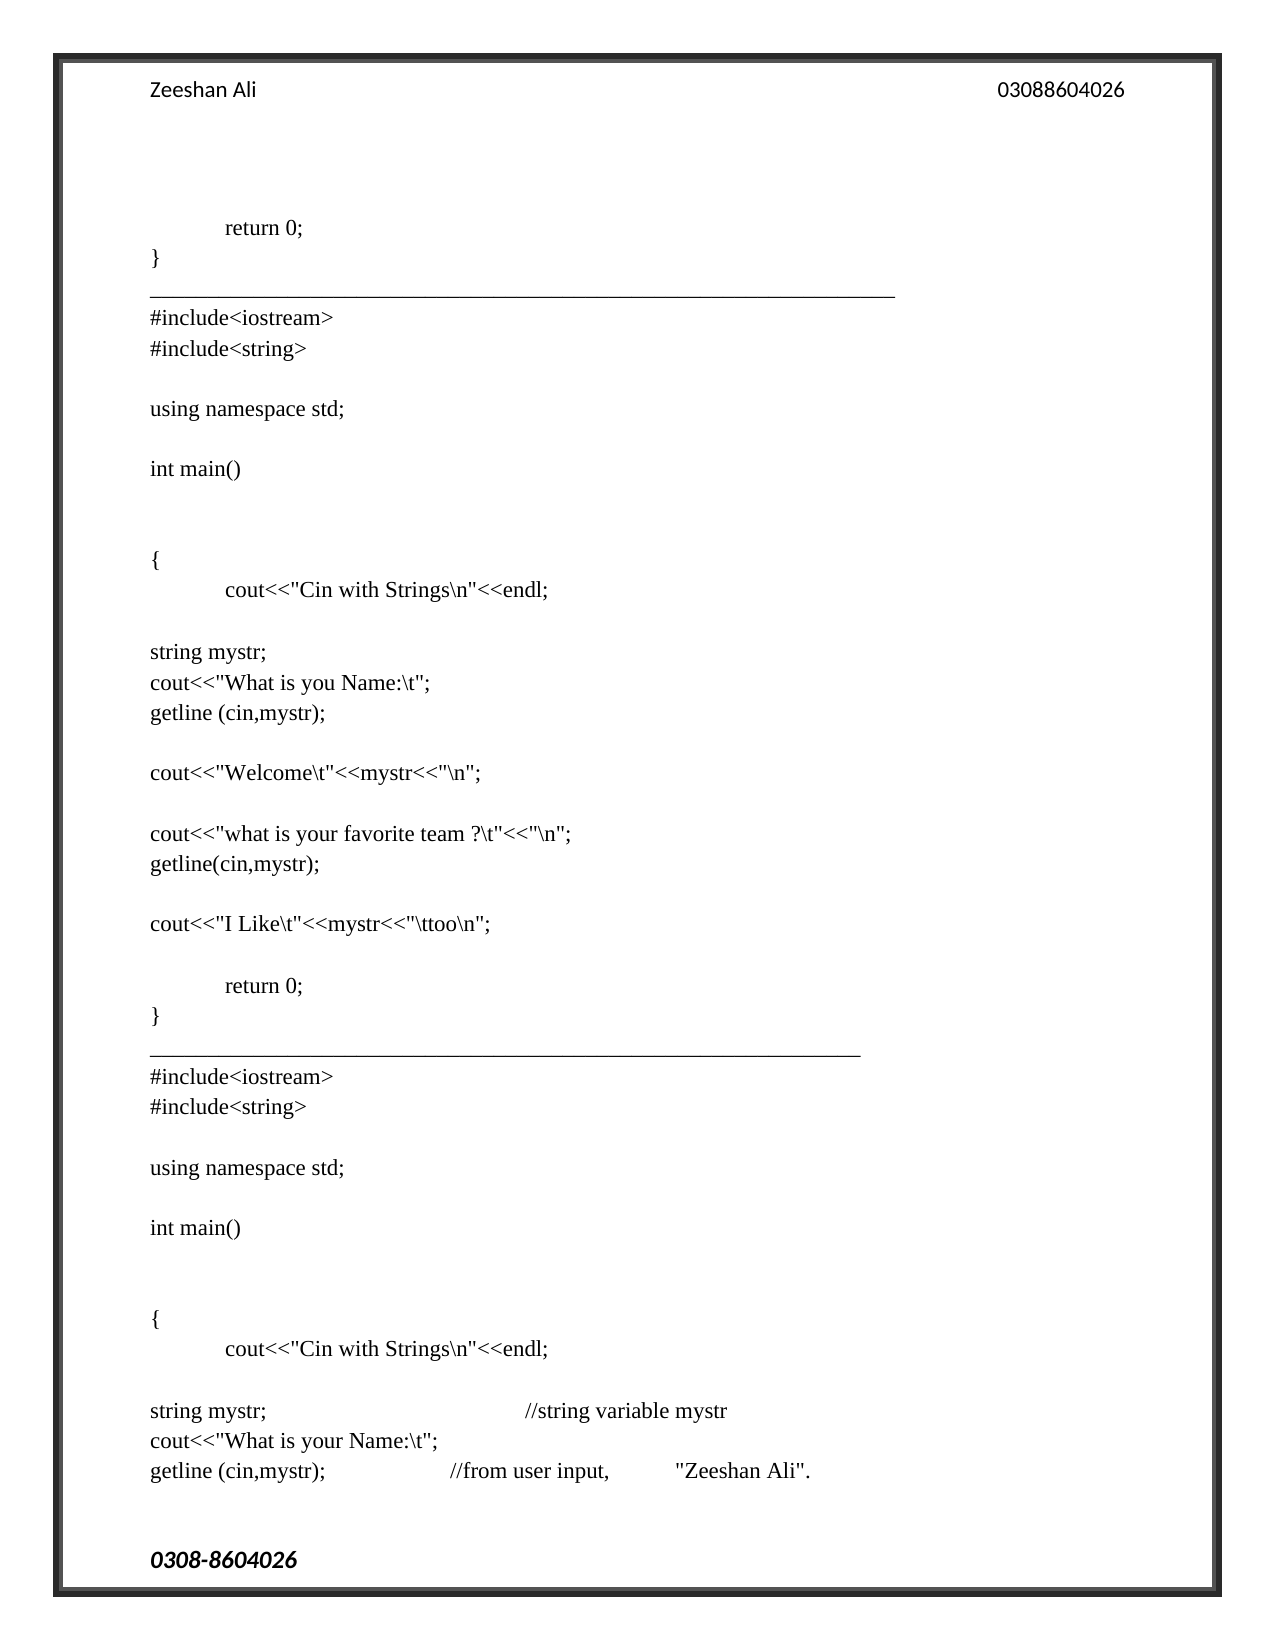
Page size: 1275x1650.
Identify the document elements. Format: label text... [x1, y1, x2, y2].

text #include<string> [150, 334, 1125, 361]
text #include<iostream> [150, 1063, 1125, 1089]
text } [150, 244, 1125, 270]
text using namespace std; [150, 395, 1125, 421]
text return 0; [150, 214, 1125, 240]
text int main() [150, 455, 1125, 482]
text cout<<"Welcome\t"<<mystr<<"\n"; [150, 759, 1125, 786]
text string mystr; //string variable mystr [150, 1397, 1125, 1423]
text cout<<"what is your favorite team ?\t"<<"\n"; [150, 819, 1125, 846]
text _________________________________________________________________ [150, 274, 1125, 301]
text cout<<"What is your Name:\t"; [150, 1427, 1125, 1453]
text getline(cin,mystr); [150, 850, 1125, 876]
text int main() [150, 1214, 1125, 1240]
text cout<<"Cin with Strings\n"<<endl; [150, 576, 1125, 603]
text ______________________________________________________________ [150, 1033, 1125, 1059]
text return 0; [150, 972, 1125, 999]
text string mystr; [150, 638, 1125, 665]
text getline (cin,mystr); //from user input, "Zeeshan Ali". [150, 1457, 1125, 1484]
text #include<string> [150, 1093, 1125, 1119]
text { [150, 1304, 1125, 1331]
text using namespace std; [150, 1153, 1125, 1180]
text #include<iostream> [150, 304, 1125, 331]
text cout<<"Cin with Strings\n"<<endl; [150, 1335, 1125, 1361]
text getline (cin,mystr); [150, 699, 1125, 725]
text cout<<"What is you Name:\t"; [150, 668, 1125, 695]
text } [150, 1002, 1125, 1029]
text { [150, 546, 1125, 572]
text cout<<"I Like\t"<<mystr<<"\ttoo\n"; [150, 910, 1125, 937]
